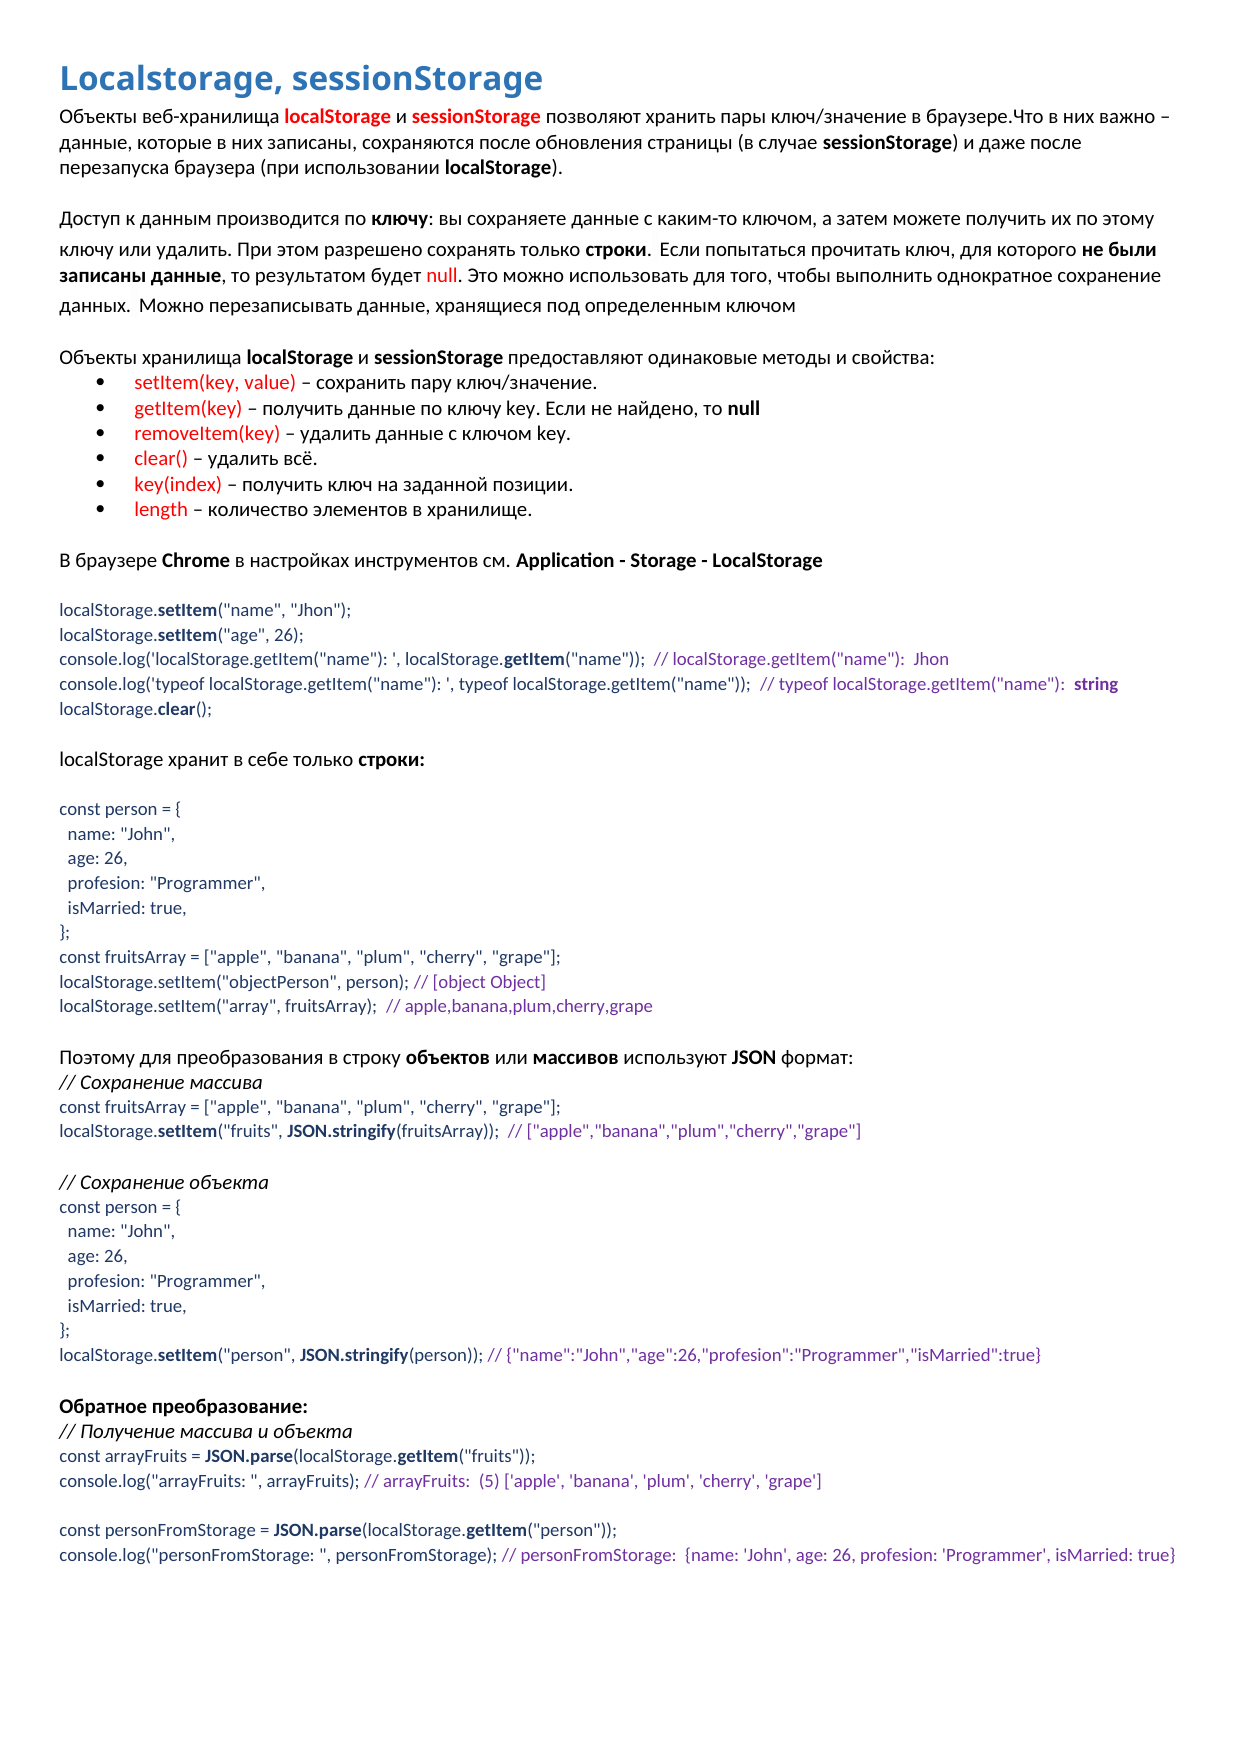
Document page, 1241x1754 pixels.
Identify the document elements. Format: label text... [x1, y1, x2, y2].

text Объекты веб-хранилища localStorage и sessionStorage позволяют хранить пары ключ/значение в браузере.Что в них важно – данные, которые в них записаны, сохраняются после обновления страницы (в случае sessionStorage) и даже после перезапуска браузера (при использовании localStorage). [59, 103, 1181, 180]
text const fruitsArray = ["apple", "banana", "plum", "cherry", "grape"]; [59, 1095, 1181, 1118]
list setItem(key, value) – сохранить пару ключ/значение. [97, 369, 1181, 395]
text const fruitsArray = ["apple", "banana", "plum", "cherry", "grape"]; [59, 945, 1181, 968]
text age: 26, [59, 846, 1181, 869]
text localStorage.setItem("age", 26); [59, 623, 1181, 646]
text Доступ к данным производится по ключу: вы сохраняете данные с каким-то ключом, а затем можете получить их по этому ключу или удалить. При этом разрешено сохранять только строки. Если попытаться прочитать ключ, для которого не были записаны данные, то результатом будет null. Это можно использовать для того, чтобы выполнить однократное сохранение данных. Можно перезаписывать данные, хранящиеся под определенным ключом [59, 205, 1181, 318]
text localStorage хранит в себе только строки: [59, 746, 1181, 772]
text Объекты хранилища localStorage и sessionStorage предоставляют одинаковые методы и свойства: [59, 344, 1181, 369]
text name: "John", [59, 1220, 1181, 1243]
text // Сохранение массива [59, 1069, 1181, 1095]
text }; [59, 1318, 1181, 1341]
text localStorage.setItem("array", fruitsArray); // apple,banana,plum,cherry,grape [59, 994, 1181, 1017]
text isMarried: true, [59, 896, 1181, 919]
text console.log("arrayFruits: ", arrayFruits); // arrayFruits: (5) ['apple', 'banana', 'plum', 'cherry', 'grape'] [59, 1469, 1181, 1492]
text localStorage.setItem("objectPerson", person); // [object Object] [59, 970, 1181, 993]
text В браузере Chrome в настройках инструментов см. Application - Storage - LocalStorage [59, 547, 1181, 573]
text name: "John", [59, 822, 1181, 845]
text const person = { [59, 797, 1181, 820]
text profesion: "Programmer", [59, 871, 1181, 894]
text console.log("personFromStorage: ", personFromStorage); // personFromStorage: {name: 'John', age: 26, profesion: 'Programmer', isMarried: true} [59, 1543, 1181, 1566]
subtitle Localstorage, sessionStorage [59, 54, 1181, 100]
text console.log('typeof localStorage.getItem("name"): ', typeof localStorage.getItem("name")); // typeof localStorage.getItem("name"): string [59, 672, 1181, 695]
list length – количество элементов в хранилище. [97, 496, 1181, 522]
text Обратное преобразование: [59, 1393, 1181, 1419]
text localStorage.setItem("person", JSON.stringify(person)); // {"name":"John","age":26,"profesion":"Programmer","isMarried":true} [59, 1343, 1181, 1366]
text localStorage.setItem("fruits", JSON.stringify(fruitsArray)); // ["apple","banana","plum","cherry","grape"] [59, 1119, 1181, 1142]
text age: 26, [59, 1244, 1181, 1267]
text const personFromStorage = JSON.parse(localStorage.getItem("person")); [59, 1518, 1181, 1541]
list getItem(key) – получить данные по ключу key. Если не найдено, то null [97, 395, 1181, 420]
text localStorage.setItem("name", "Jhon"); [59, 598, 1181, 621]
text console.log('localStorage.getItem("name"): ', localStorage.getItem("name")); // localStorage.getItem("name"): Jhon [59, 647, 1181, 670]
text const person = { [59, 1195, 1181, 1218]
text profesion: "Programmer", [59, 1269, 1181, 1292]
list clear() – удалить всё. [97, 446, 1181, 471]
list key(index) – получить ключ на заданной позиции. [97, 471, 1181, 496]
text const arrayFruits = JSON.parse(localStorage.getItem("fruits")); [59, 1444, 1181, 1467]
text isMarried: true, [59, 1294, 1181, 1317]
text // Получение массива и объекта [59, 1419, 1181, 1444]
list removeItem(key) – удалить данные с ключом key. [97, 420, 1181, 446]
text localStorage.clear(); [59, 697, 1181, 720]
text // Сохранение объекта [59, 1169, 1181, 1195]
text Поэтому для преобразования в строку объектов или массивов используют JSON формат: [59, 1044, 1181, 1069]
text }; [59, 921, 1181, 943]
